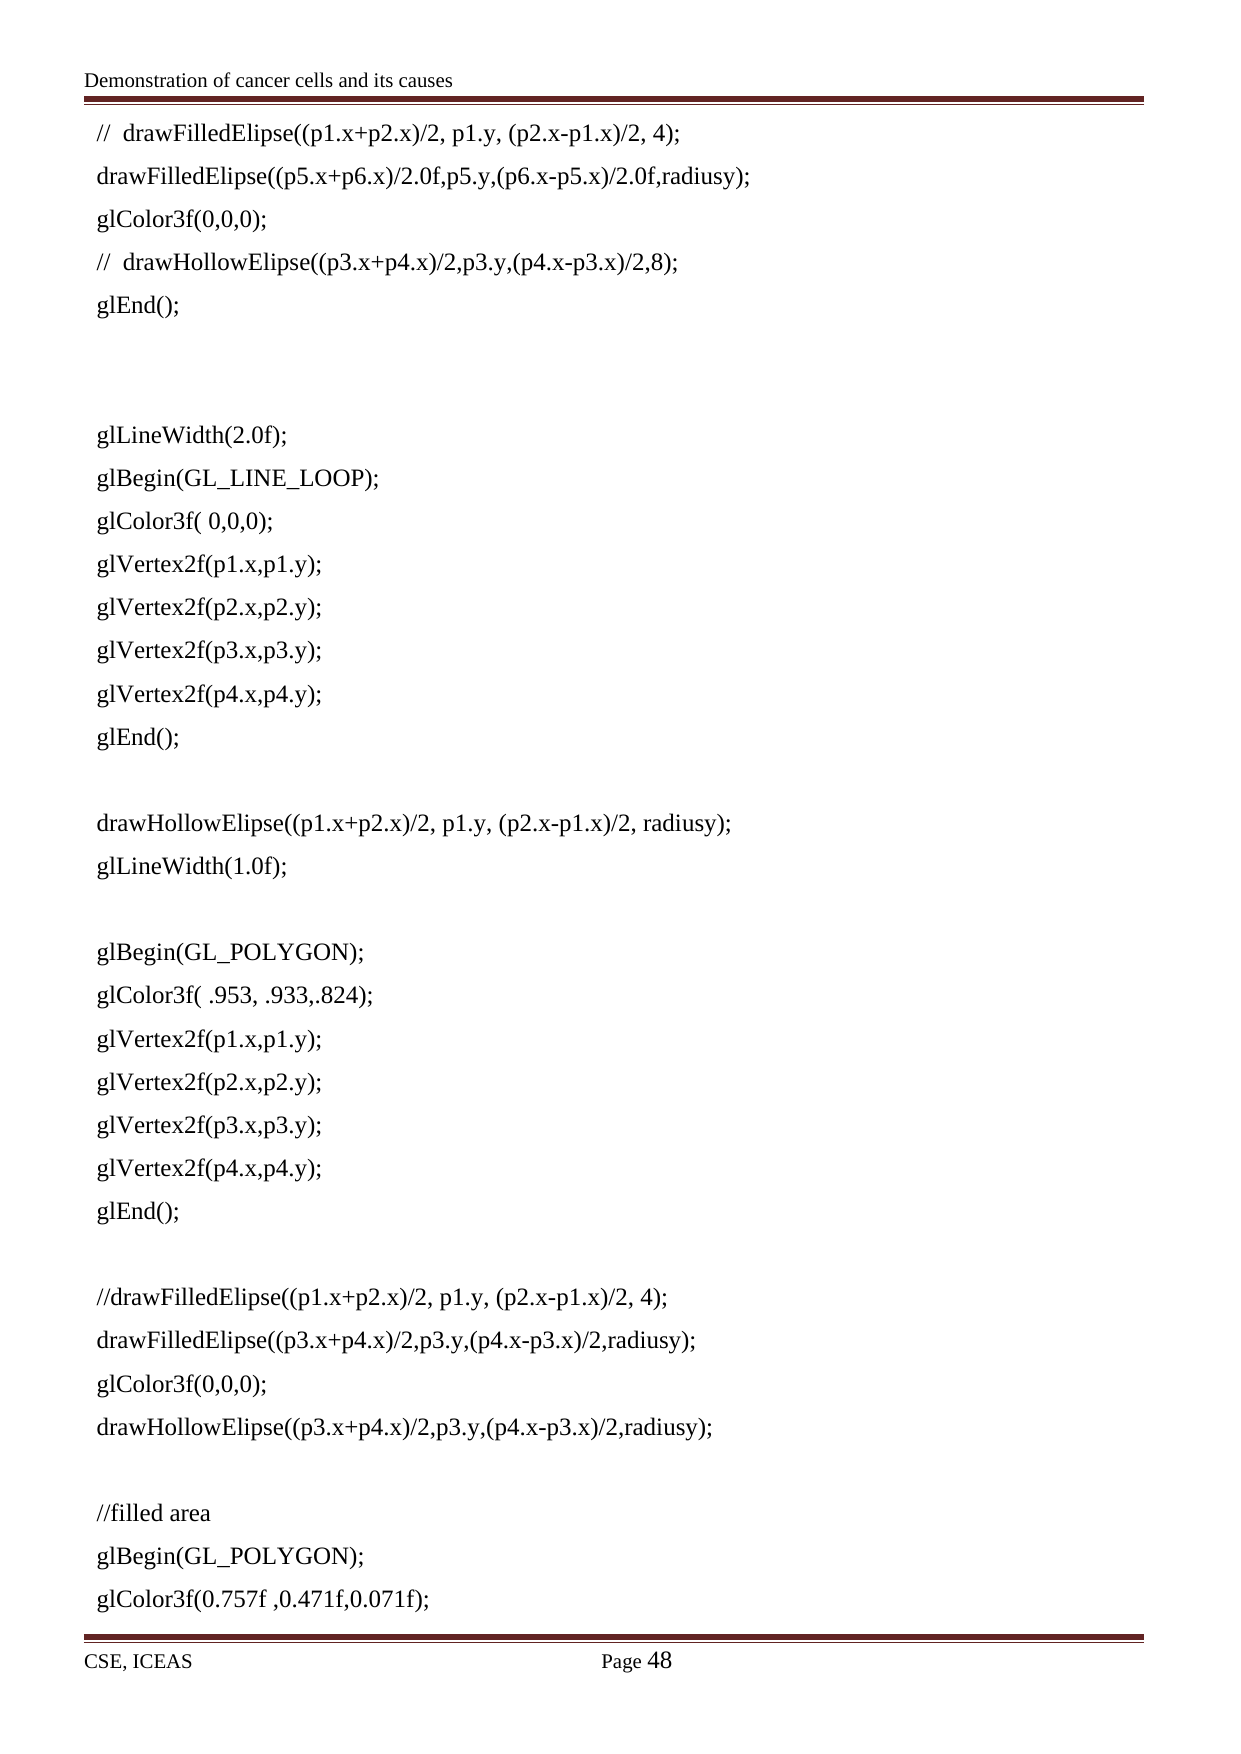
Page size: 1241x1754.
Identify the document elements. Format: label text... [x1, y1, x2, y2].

text glVertex2f(p4.x,p4.y); [84, 1153, 1144, 1182]
text glVertex2f(p4.x,p4.y); [84, 679, 1144, 707]
text glVertex2f(p2.x,p2.y); [84, 592, 1144, 621]
text glColor3f( 0,0,0); [84, 506, 1144, 535]
text glVertex2f(p3.x,p3.y); [84, 1110, 1144, 1139]
text glLineWidth(2.0f); [84, 420, 1144, 449]
text glVertex2f(p2.x,p2.y); [84, 1067, 1144, 1096]
text glColor3f( .953, .933,.824); [84, 981, 1144, 1009]
text drawHollowElipse((p3.x+p4.x)/2,p3.y,(p4.x-p3.x)/2,radiusy); [84, 1412, 1144, 1441]
text drawFilledElipse((p3.x+p4.x)/2,p3.y,(p4.x-p3.x)/2,radiusy); [84, 1326, 1144, 1354]
text // drawFilledElipse((p1.x+p2.x)/2, p1.y, (p2.x-p1.x)/2, 4); [84, 118, 1144, 147]
text glLineWidth(1.0f); [84, 851, 1144, 880]
text //filled area [84, 1498, 1144, 1527]
text glBegin(GL_POLYGON); [84, 937, 1144, 966]
text glVertex2f(p3.x,p3.y); [84, 636, 1144, 664]
text glEnd(); [84, 291, 1144, 319]
text drawHollowElipse((p1.x+p2.x)/2, p1.y, (p2.x-p1.x)/2, radiusy); [84, 808, 1144, 837]
text glColor3f(0,0,0); [84, 204, 1144, 233]
text glBegin(GL_POLYGON); [84, 1541, 1144, 1570]
text glColor3f(0,0,0); [84, 1369, 1144, 1397]
text glVertex2f(p1.x,p1.y); [84, 1024, 1144, 1052]
text drawFilledElipse((p5.x+p6.x)/2.0f,p5.y,(p6.x-p5.x)/2.0f,radiusy); [84, 161, 1144, 190]
text glEnd(); [84, 1196, 1144, 1225]
text glVertex2f(p1.x,p1.y); [84, 549, 1144, 578]
text // drawHollowElipse((p3.x+p4.x)/2,p3.y,(p4.x-p3.x)/2,8); [84, 247, 1144, 276]
text glColor3f(0.757f ,0.471f,0.071f); [84, 1584, 1144, 1613]
text glEnd(); [84, 722, 1144, 751]
text //drawFilledElipse((p1.x+p2.x)/2, p1.y, (p2.x-p1.x)/2, 4); [84, 1282, 1144, 1311]
text glBegin(GL_LINE_LOOP); [84, 463, 1144, 492]
